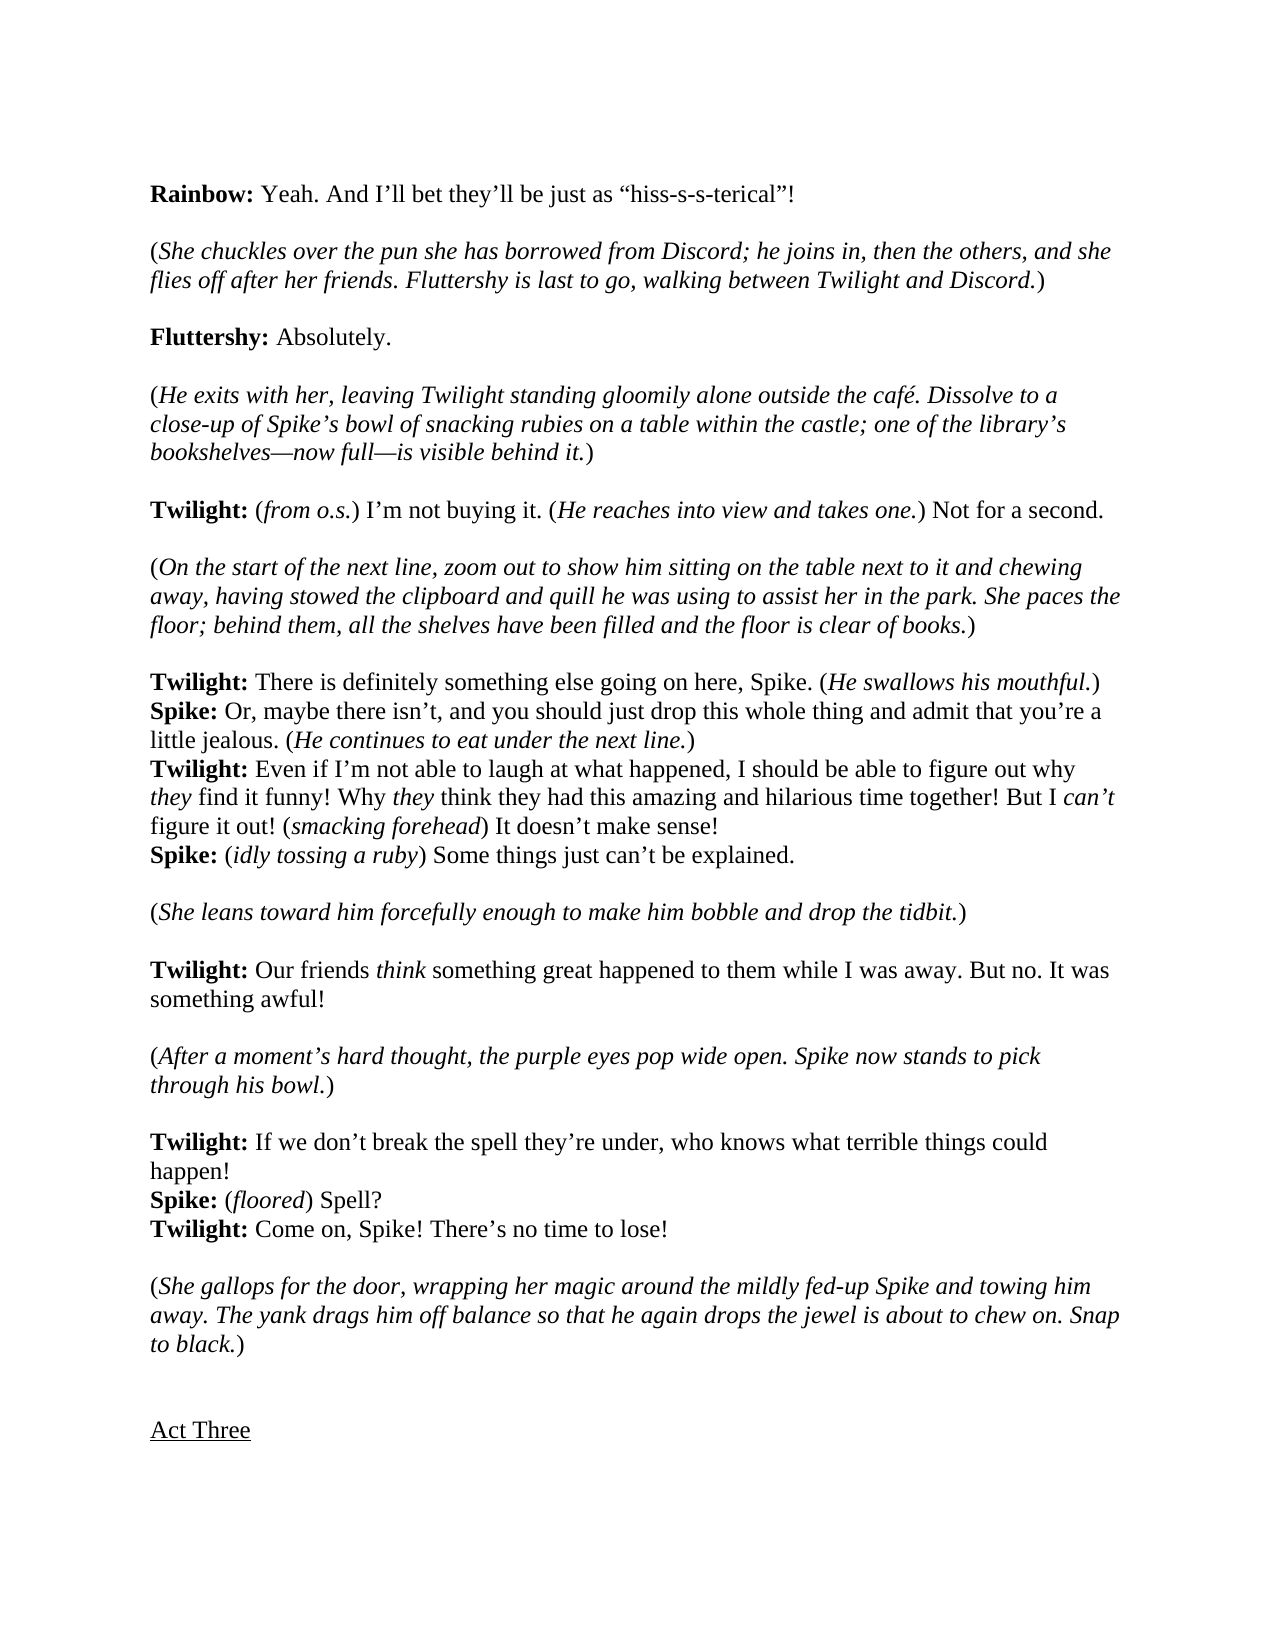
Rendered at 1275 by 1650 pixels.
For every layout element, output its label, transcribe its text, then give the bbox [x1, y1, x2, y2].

text Fluttershy: Absolutely. [150, 322, 1125, 351]
text (She gallops for the door, wrapping her magic around the mildly fed-up Spike and towing him away. The yank drags him off balance so that he again drops the jewel is about to chew on. Snap to black.) [150, 1271, 1125, 1357]
text (On the start of the next line, zoom out to show him sitting on the table next to it and chewing away, having stowed the clipboard and quill he was using to assist her in the park. She paces the floor; behind them, all the shelves have been filled and the floor is clear of books.) [150, 552, 1125, 639]
text Twilight: Our friends think something great happened to them while I was away. But no. It was something awful! [150, 955, 1125, 1012]
text Twilight: (from o.s.) I’m not buying it. (He reaches into view and takes one.) Not for a second. [150, 495, 1125, 524]
text Spike: (idly tossing a ruby) Some things just can’t be explained. [150, 840, 1125, 869]
text Rainbow: Yeah. And I’ll bet they’ll be just as “hiss-s-s-terical”! [150, 179, 1125, 207]
text (He exits with her, leaving Twilight standing gloomily alone outside the café. Dissolve to a close-up of Spike’s bowl of snacking rubies on a table within the castle; one of the library’s bookshelves—now full—is visible behind it.) [150, 380, 1125, 466]
text (She chuckles over the pun she has borrowed from Discord; he joins in, then the others, and she flies off after her friends. Fluttershy is last to go, walking between Twilight and Discord.) [150, 236, 1125, 294]
text Spike: (floored) Spell? [150, 1185, 1125, 1214]
text Twilight: If we don’t break the spell they’re under, who knows what terrible things could happen! [150, 1127, 1125, 1185]
text Act Three [150, 1415, 1125, 1444]
text Twilight: Even if I’m not able to laugh at what happened, I should be able to figure out why they find it funny! Why they think they had this amazing and hilarious time together! But I can’t figure it out! (smacking forehead) It doesn’t make sense! [150, 754, 1125, 840]
text Twilight: There is definitely something else going on here, Spike. (He swallows his mouthful.) [150, 667, 1125, 696]
text (She leans toward him forcefully enough to make him bobble and drop the tidbit.) [150, 897, 1125, 926]
text (After a moment’s hard thought, the purple eyes pop wide open. Spike now stands to pick through his bowl.) [150, 1041, 1125, 1099]
text Twilight: Come on, Spike! There’s no time to lose! [150, 1214, 1125, 1242]
text Spike: Or, maybe there isn’t, and you should just drop this whole thing and admit that you’re a little jealous. (He continues to eat under the next line.) [150, 696, 1125, 754]
